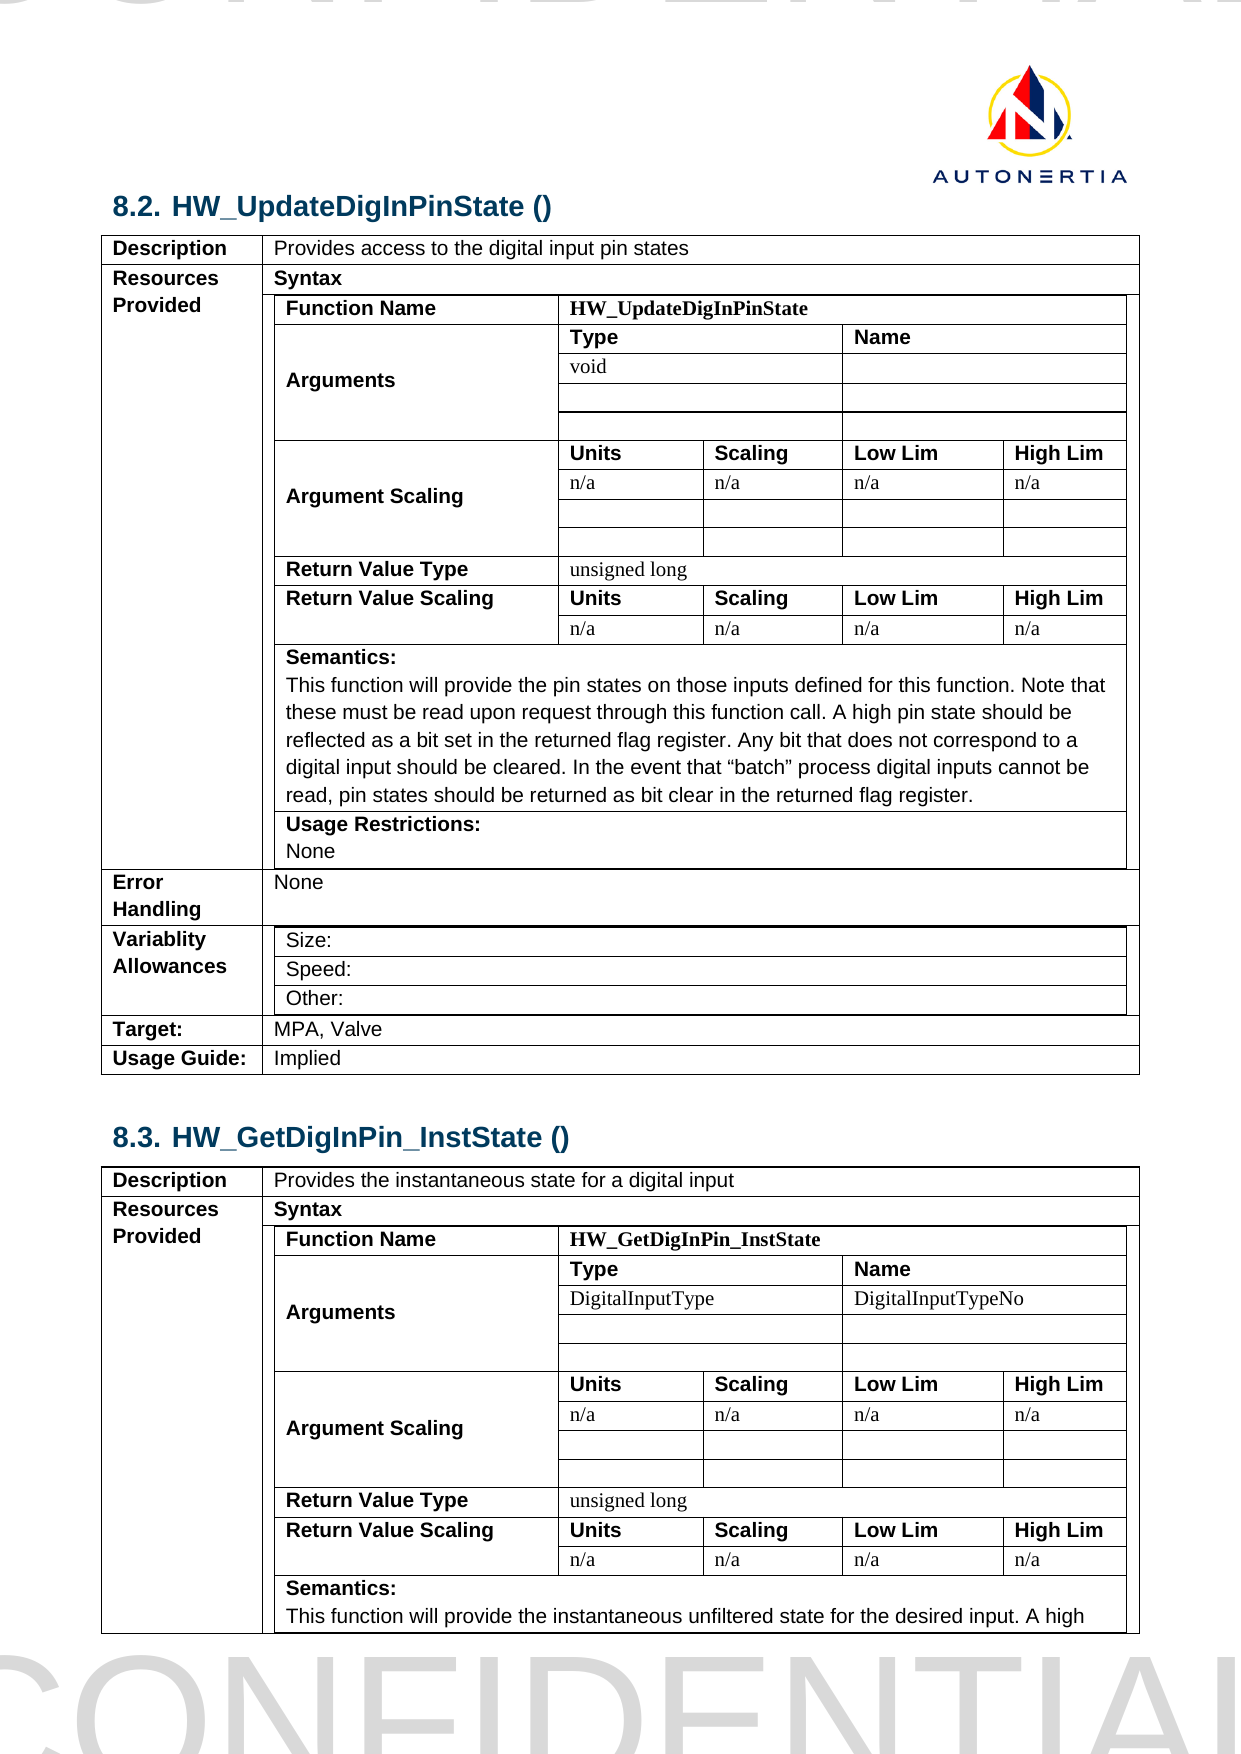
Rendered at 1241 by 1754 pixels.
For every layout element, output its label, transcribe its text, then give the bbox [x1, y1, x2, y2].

table_cell [843, 1315, 1126, 1343]
table_cell [559, 1518, 703, 1546]
table_cell [1004, 500, 1126, 527]
table_cell [559, 384, 842, 411]
table_cell [843, 354, 1126, 383]
table_cell [559, 1344, 842, 1371]
table_cell Resources Provided [102, 1197, 262, 1633]
table_cell [843, 528, 1003, 556]
table_cell [275, 586, 558, 644]
table_cell [275, 441, 558, 556]
table_cell [559, 1547, 703, 1575]
table_cell None [263, 870, 1139, 925]
subtitle HW_UpdateDigInPinState () [112, 189, 1128, 223]
table_cell [559, 500, 703, 527]
table_cell [1004, 1431, 1126, 1459]
table_cell [1004, 1518, 1126, 1546]
table_cell [843, 384, 1126, 411]
table_cell [559, 1488, 1126, 1517]
table_header Description [102, 1168, 262, 1196]
table_cell [559, 1227, 1126, 1255]
table_cell [843, 586, 1003, 615]
table_cell [275, 1518, 558, 1575]
table_cell [559, 557, 1126, 585]
table_cell [559, 1460, 703, 1487]
table_cell [275, 928, 1126, 956]
table_header Provides access to the digital input pin states [263, 236, 1139, 264]
table_cell [275, 986, 1126, 1014]
table_cell [275, 296, 558, 324]
table_cell Target: [102, 1016, 262, 1044]
table_cell [275, 1372, 558, 1487]
table_cell [1004, 1372, 1126, 1401]
table_cell [1127, 1226, 1139, 1633]
table_cell [559, 1315, 842, 1343]
table_cell [559, 586, 703, 615]
table_cell [704, 1547, 842, 1575]
table_cell [704, 1460, 842, 1487]
table_cell [275, 812, 1126, 868]
table_cell [263, 1226, 274, 1633]
table_cell [704, 1431, 842, 1459]
table_cell [559, 1431, 703, 1459]
table_cell [704, 586, 842, 615]
table_cell [263, 295, 274, 868]
table_cell [704, 616, 842, 644]
table_cell [843, 1518, 1003, 1546]
table_cell [704, 441, 842, 469]
table_cell [704, 470, 842, 499]
table_cell [275, 325, 558, 440]
table_cell [1127, 926, 1139, 1015]
table_cell [843, 1344, 1126, 1371]
table_cell [843, 616, 1003, 644]
table_cell [704, 1518, 842, 1546]
table_cell [843, 325, 1126, 353]
table_cell [843, 1460, 1003, 1487]
table_cell [559, 470, 703, 499]
table_cell [1004, 1402, 1126, 1430]
table_cell [704, 1402, 842, 1430]
table_cell [1004, 441, 1126, 469]
table_cell [843, 470, 1003, 499]
table_cell [275, 1227, 558, 1255]
table_cell [1004, 1547, 1126, 1575]
table_cell [843, 1402, 1003, 1430]
table_cell [275, 957, 1126, 985]
table_cell [843, 1256, 1126, 1285]
table_header Description [102, 236, 262, 264]
table_cell [704, 500, 842, 527]
table_cell Resources Provided [102, 265, 262, 868]
table_cell [275, 1488, 558, 1517]
table_cell [559, 296, 1126, 324]
table_cell [275, 645, 1126, 811]
table_cell Syntax [263, 1197, 1139, 1225]
table_cell [559, 1372, 703, 1401]
table_cell [275, 1256, 558, 1371]
table_cell [559, 1286, 842, 1314]
table_cell [704, 528, 842, 556]
table_cell [843, 1431, 1003, 1459]
table_cell Error Handling [102, 870, 262, 925]
table_cell [1127, 295, 1139, 868]
table_cell [843, 441, 1003, 469]
table_cell [559, 413, 842, 440]
table_header Provides the instantaneous state for a digital input [263, 1168, 1139, 1196]
table_cell Usage Guide: [102, 1046, 262, 1074]
table_cell Syntax [263, 265, 1139, 294]
table_cell [559, 528, 703, 556]
picture [928, 59, 1128, 185]
table_cell Variablity Allowances [102, 926, 262, 1015]
table_cell [843, 1286, 1126, 1314]
table_cell [843, 1547, 1003, 1575]
table_cell [843, 500, 1003, 527]
table_cell [1004, 528, 1126, 556]
table_cell MPA, Valve [263, 1016, 1139, 1044]
table_cell [1004, 586, 1126, 615]
table_cell [559, 616, 703, 644]
table_cell [1004, 470, 1126, 499]
table_cell [275, 557, 558, 585]
table_cell Implied [263, 1046, 1139, 1074]
table_cell [559, 441, 703, 469]
table_cell [1004, 616, 1126, 644]
subtitle HW_GetDigInPin_InstState () [112, 1120, 1128, 1154]
table_cell [843, 413, 1126, 440]
table_cell [559, 325, 842, 353]
table_cell [275, 1576, 1126, 1632]
table_cell [559, 354, 842, 383]
table_cell [843, 1372, 1003, 1401]
table_cell [559, 1256, 842, 1285]
table_cell [263, 926, 274, 1015]
table_cell [704, 1372, 842, 1401]
table_cell [559, 1402, 703, 1430]
table_cell [1004, 1460, 1126, 1487]
